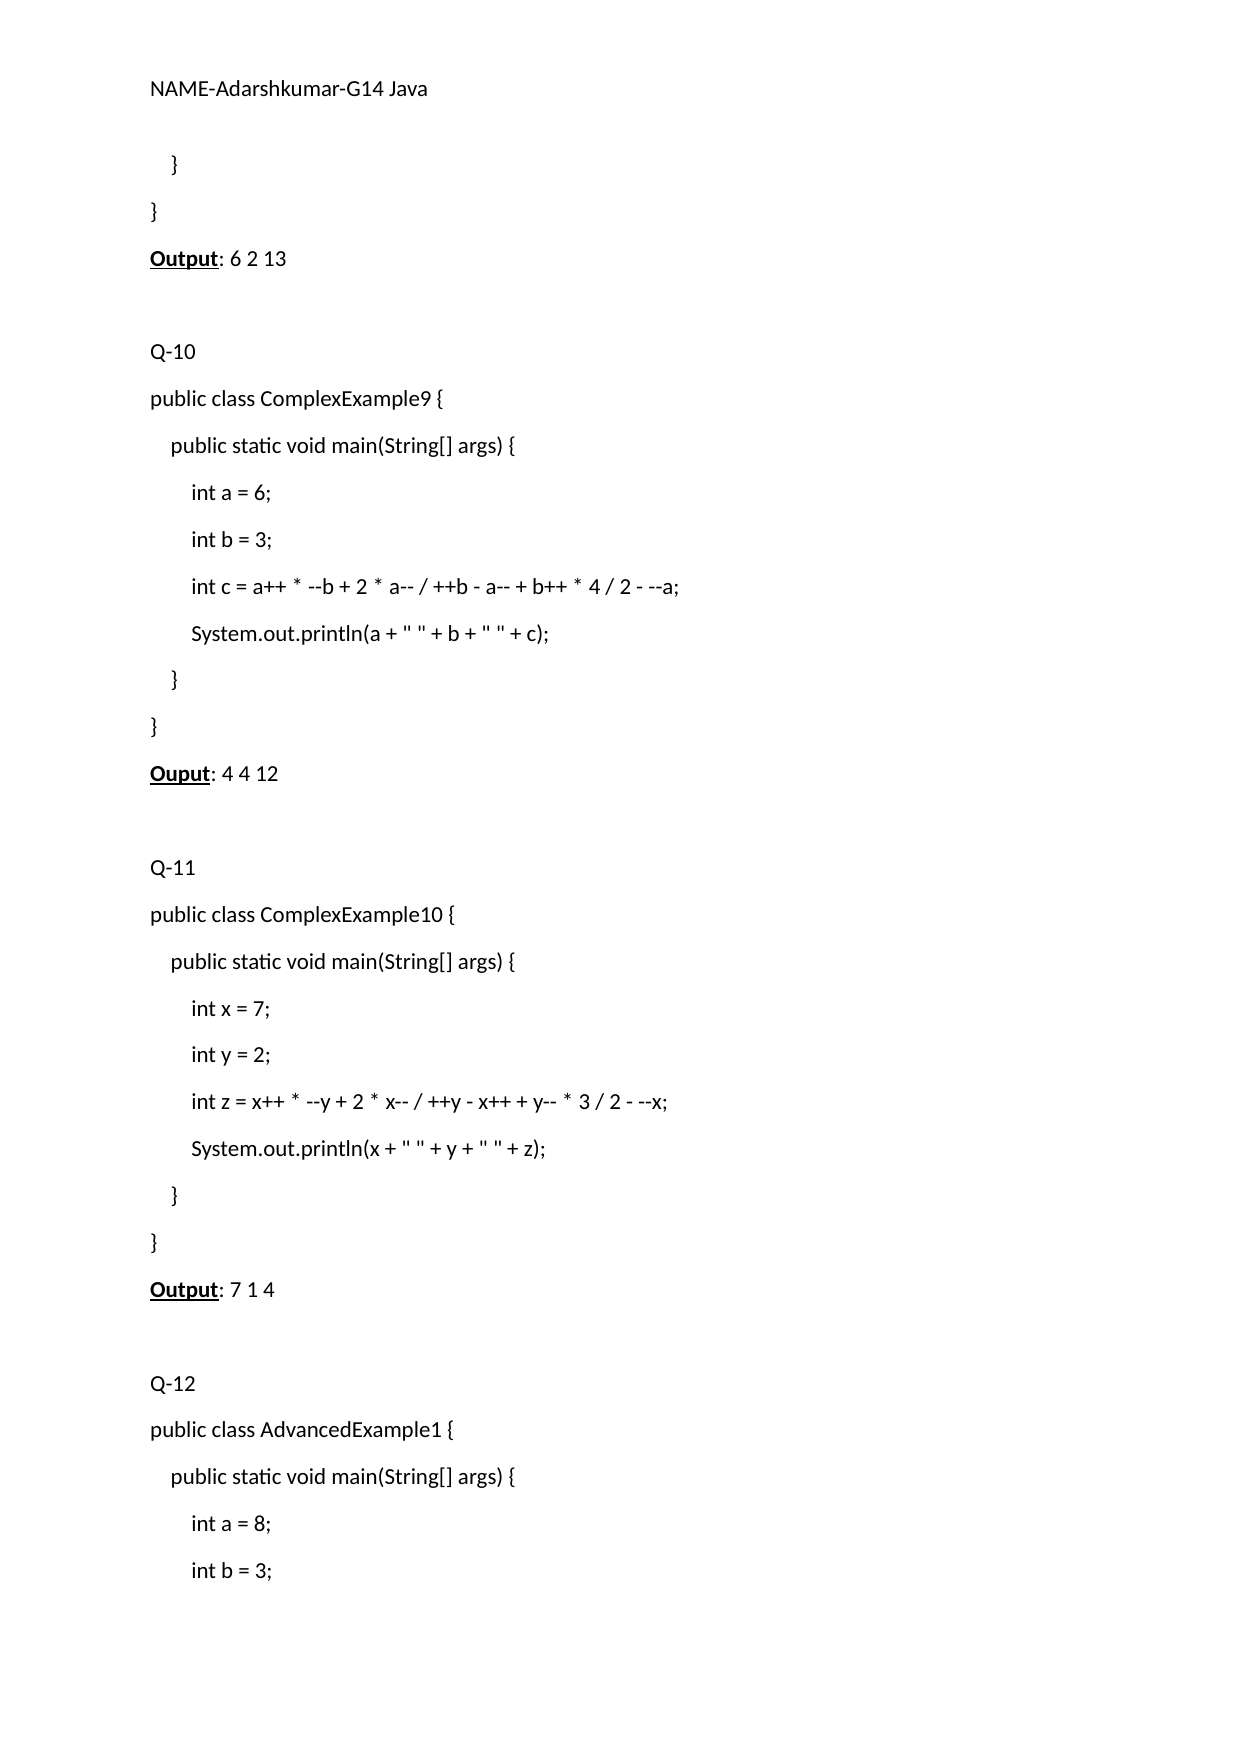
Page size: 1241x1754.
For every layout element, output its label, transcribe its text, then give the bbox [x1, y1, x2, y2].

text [150, 431, 1090, 459]
text Q-10 [150, 337, 1090, 366]
text Q-12 [150, 1369, 1090, 1397]
text public class AdvancedExample1 { [150, 1416, 1090, 1444]
text int z = x++ * --y + 2 * x-- / ++y - x++ + y-- * 3 / 2 - --x; [150, 1087, 1090, 1116]
text int c = a++ * --b + 2 * a-- / ++b - a-- + b++ * 4 / 2 - --a; [150, 572, 1090, 600]
text int b = 3; [150, 1556, 1090, 1584]
text } [150, 666, 1090, 694]
text int x = 7; [150, 994, 1090, 1022]
text Output: 7 1 4 [150, 1275, 1090, 1303]
text public class ComplexExample10 { [150, 900, 1090, 928]
text } [150, 197, 1090, 225]
text } [150, 150, 1090, 178]
text System.out.println(x + " " + y + " " + z); [150, 1134, 1090, 1162]
text System.out.println(a + " " + b + " " + c); [150, 619, 1090, 647]
text Output: 6 2 13 [150, 244, 1090, 272]
text Ouput: 4 4 12 [150, 759, 1090, 787]
text int y = 2; [150, 1041, 1090, 1069]
text } [150, 712, 1090, 741]
text public static void main(String[] args) { [150, 1462, 1090, 1491]
text Q-11 [150, 853, 1090, 881]
text } [150, 1181, 1090, 1209]
text int b = 3; [150, 525, 1090, 553]
text int a = 8; [150, 1509, 1090, 1537]
text public class ComplexExample9 { [150, 384, 1090, 412]
text public static void main(String[] args) { [150, 947, 1090, 975]
text int a = 6; [150, 478, 1090, 506]
text } [150, 1228, 1090, 1256]
